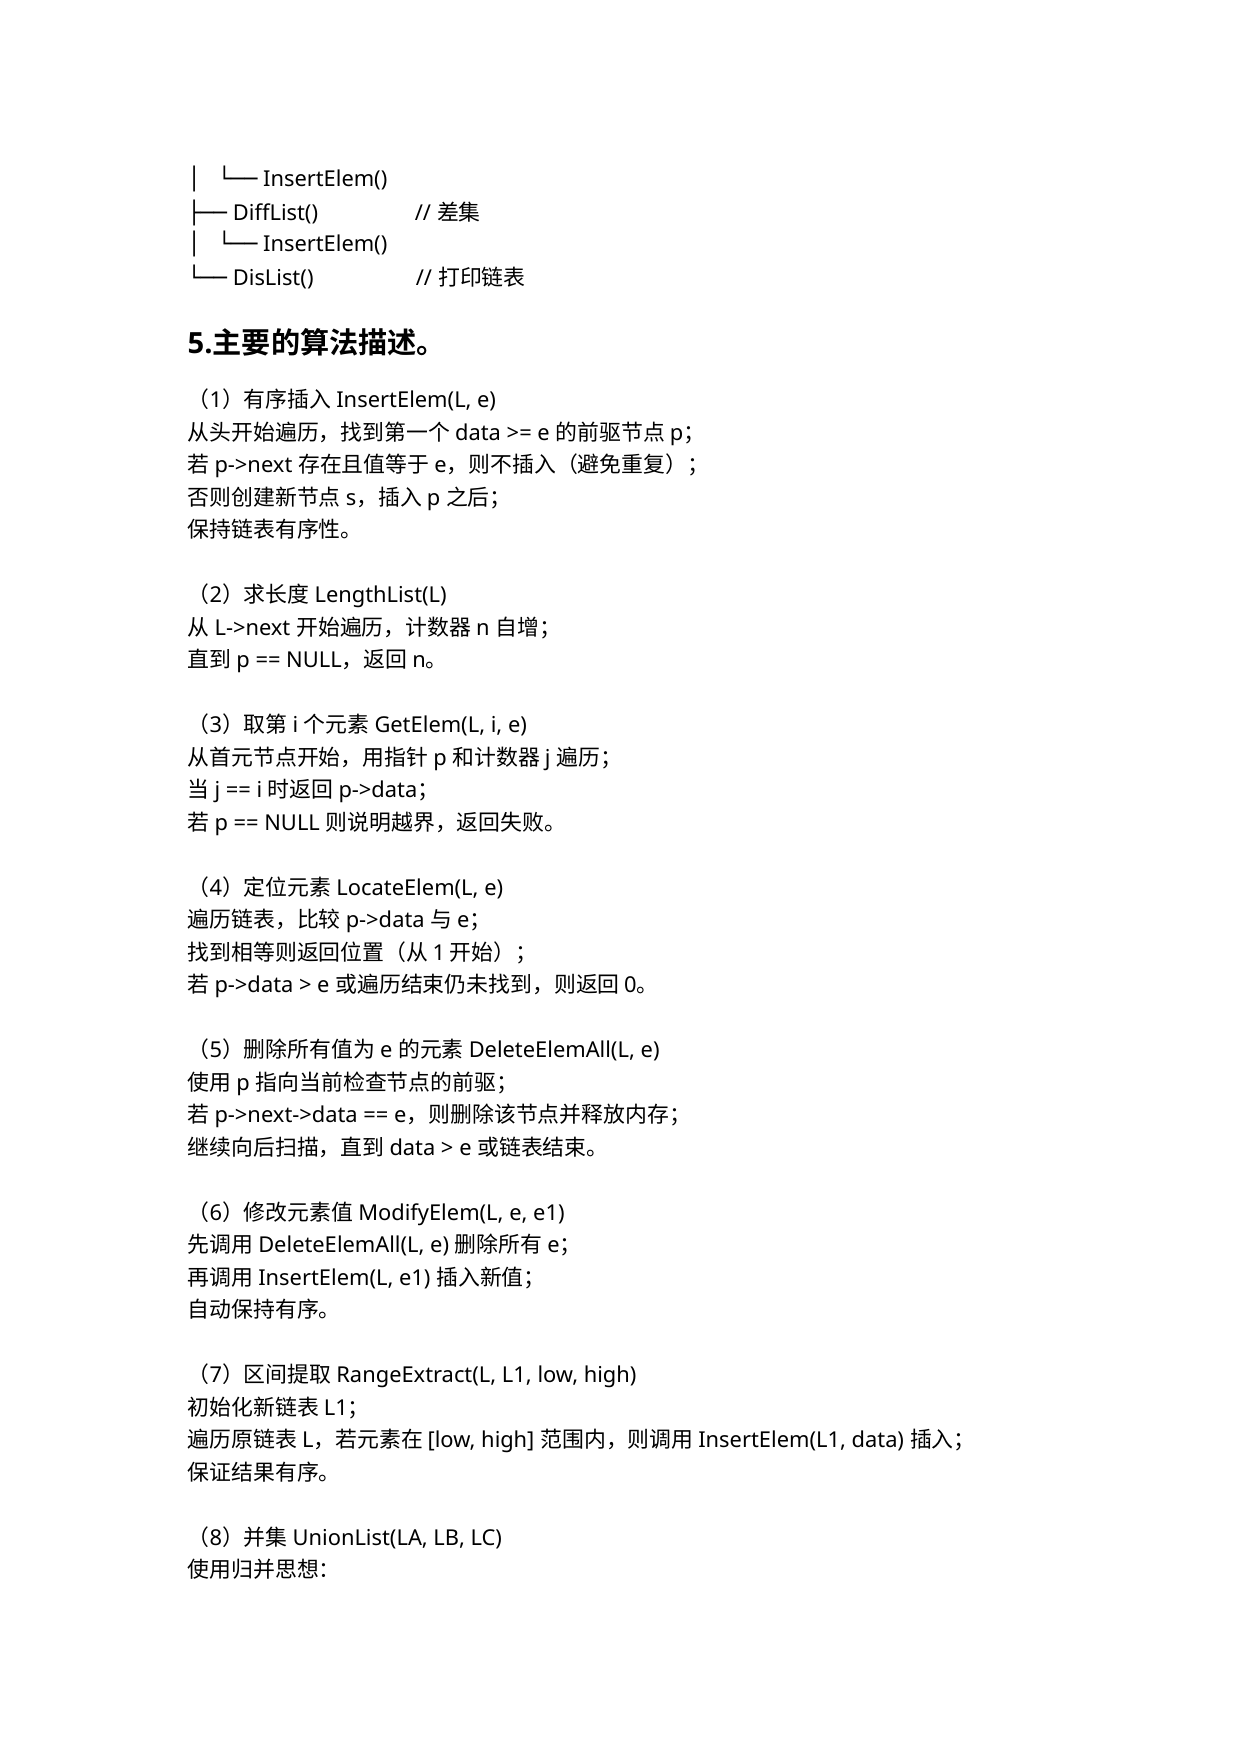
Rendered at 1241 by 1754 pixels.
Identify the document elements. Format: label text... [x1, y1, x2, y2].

text 使用 p 指向当前检查节点的前驱； [187, 1064, 1053, 1097]
text （8）并集 UnionList(LA, LB, LC) [187, 1519, 1053, 1552]
text 从头开始遍历，找到第一个 data >= e 的前驱节点 p； [187, 414, 1053, 447]
text 从 L->next 开始遍历，计数器 n 自增； [187, 609, 1053, 642]
text │ └── InsertElem() [187, 162, 1053, 194]
text 保证结果有序。 [187, 1454, 1053, 1487]
text 保持链表有序性。 [187, 512, 1053, 544]
text （7）区间提取 RangeExtract(L, L1, low, high) [187, 1357, 1053, 1389]
text 使用归并思想： [187, 1552, 1053, 1584]
text 直到 p == NULL，返回 n。 [187, 642, 1053, 674]
text （1）有序插入 InsertElem(L, e) [187, 382, 1053, 414]
text 遍历原链表 L，若元素在 [low, high] 范围内，则调用 InsertElem(L1, data) 插入； [187, 1422, 1053, 1454]
text （2）求长度 LengthList(L) [187, 577, 1053, 609]
text 若 p->next 存在且值等于 e，则不插入（避免重复）； [187, 447, 1053, 479]
text │ └── InsertElem() [187, 227, 1053, 259]
text （4）定位元素 LocateElem(L, e) [187, 869, 1053, 902]
text 若 p->data > e 或遍历结束仍未找到，则返回0。 [187, 967, 1053, 999]
text 否则创建新节点 s，插入 p 之后； [187, 479, 1053, 512]
text 先调用 DeleteElemAll(L, e) 删除所有 e； [187, 1227, 1053, 1259]
text 再调用 InsertElem(L, e1) 插入新值； [187, 1259, 1053, 1292]
text （5）删除所有值为 e 的元素 DeleteElemAll(L, e) [187, 1032, 1053, 1064]
subtitle 5.主要的算法描述。 [187, 309, 1053, 374]
text （6）修改元素值 ModifyElem(L, e, e1) [187, 1194, 1053, 1227]
text 遍历链表，比较 p->data 与 e； [187, 902, 1053, 934]
text 继续向后扫描，直到 data > e 或链表结束。 [187, 1129, 1053, 1162]
text 当 j == i 时返回 p->data； [187, 772, 1053, 804]
text （3）取第 i 个元素 GetElem(L, i, e) [187, 707, 1053, 739]
text └── DisList() // 打印链表 [187, 259, 1053, 292]
text ├── DiffList() // 差集 [187, 194, 1053, 227]
text 若 p->next->data == e，则删除该节点并释放内存； [187, 1097, 1053, 1129]
text 从首元节点开始，用指针 p 和计数器 j 遍历； [187, 739, 1053, 772]
text 若 p == NULL 则说明越界，返回失败。 [187, 804, 1053, 837]
text 找到相等则返回位置（从1开始）； [187, 934, 1053, 967]
text 自动保持有序。 [187, 1292, 1053, 1324]
text 初始化新链表 L1； [187, 1389, 1053, 1422]
